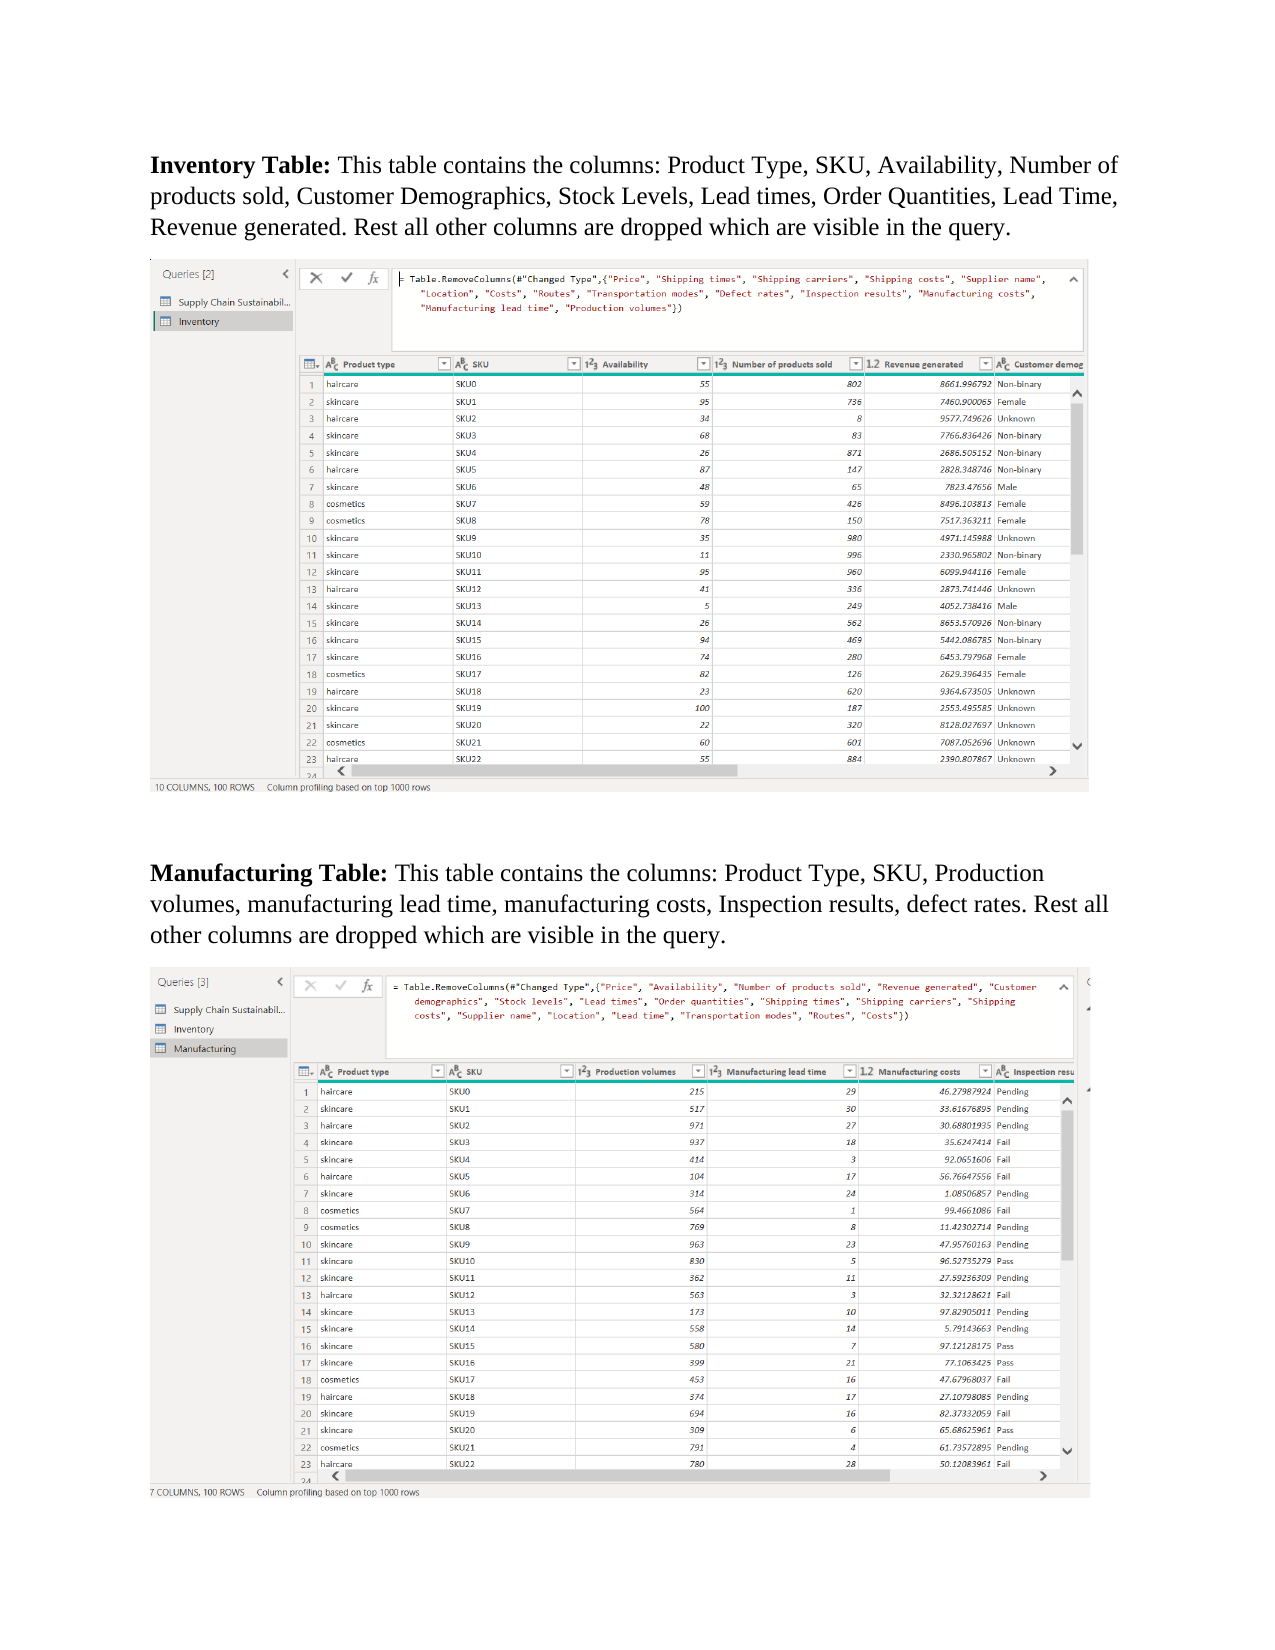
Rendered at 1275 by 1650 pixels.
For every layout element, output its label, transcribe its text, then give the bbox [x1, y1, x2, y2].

text Manufacturing Table: This table contains the columns: Product Type, SKU, Production volumes, manufacturing lead time, manufacturing costs, Inspection results, defect rates. Rest all other columns are dropped which are visible in the query. [150, 858, 1125, 949]
picture [150, 967, 1091, 1498]
text Inventory Table: This table contains the columns: Product Type, SKU, Availability, Number of products sold, Customer Demographics, Stock Levels, Lead times, Order Quantities, Lead Time, Revenue generated. Rest all other columns are dropped which are visible in the query. [150, 150, 1125, 241]
picture [150, 259, 1089, 792]
